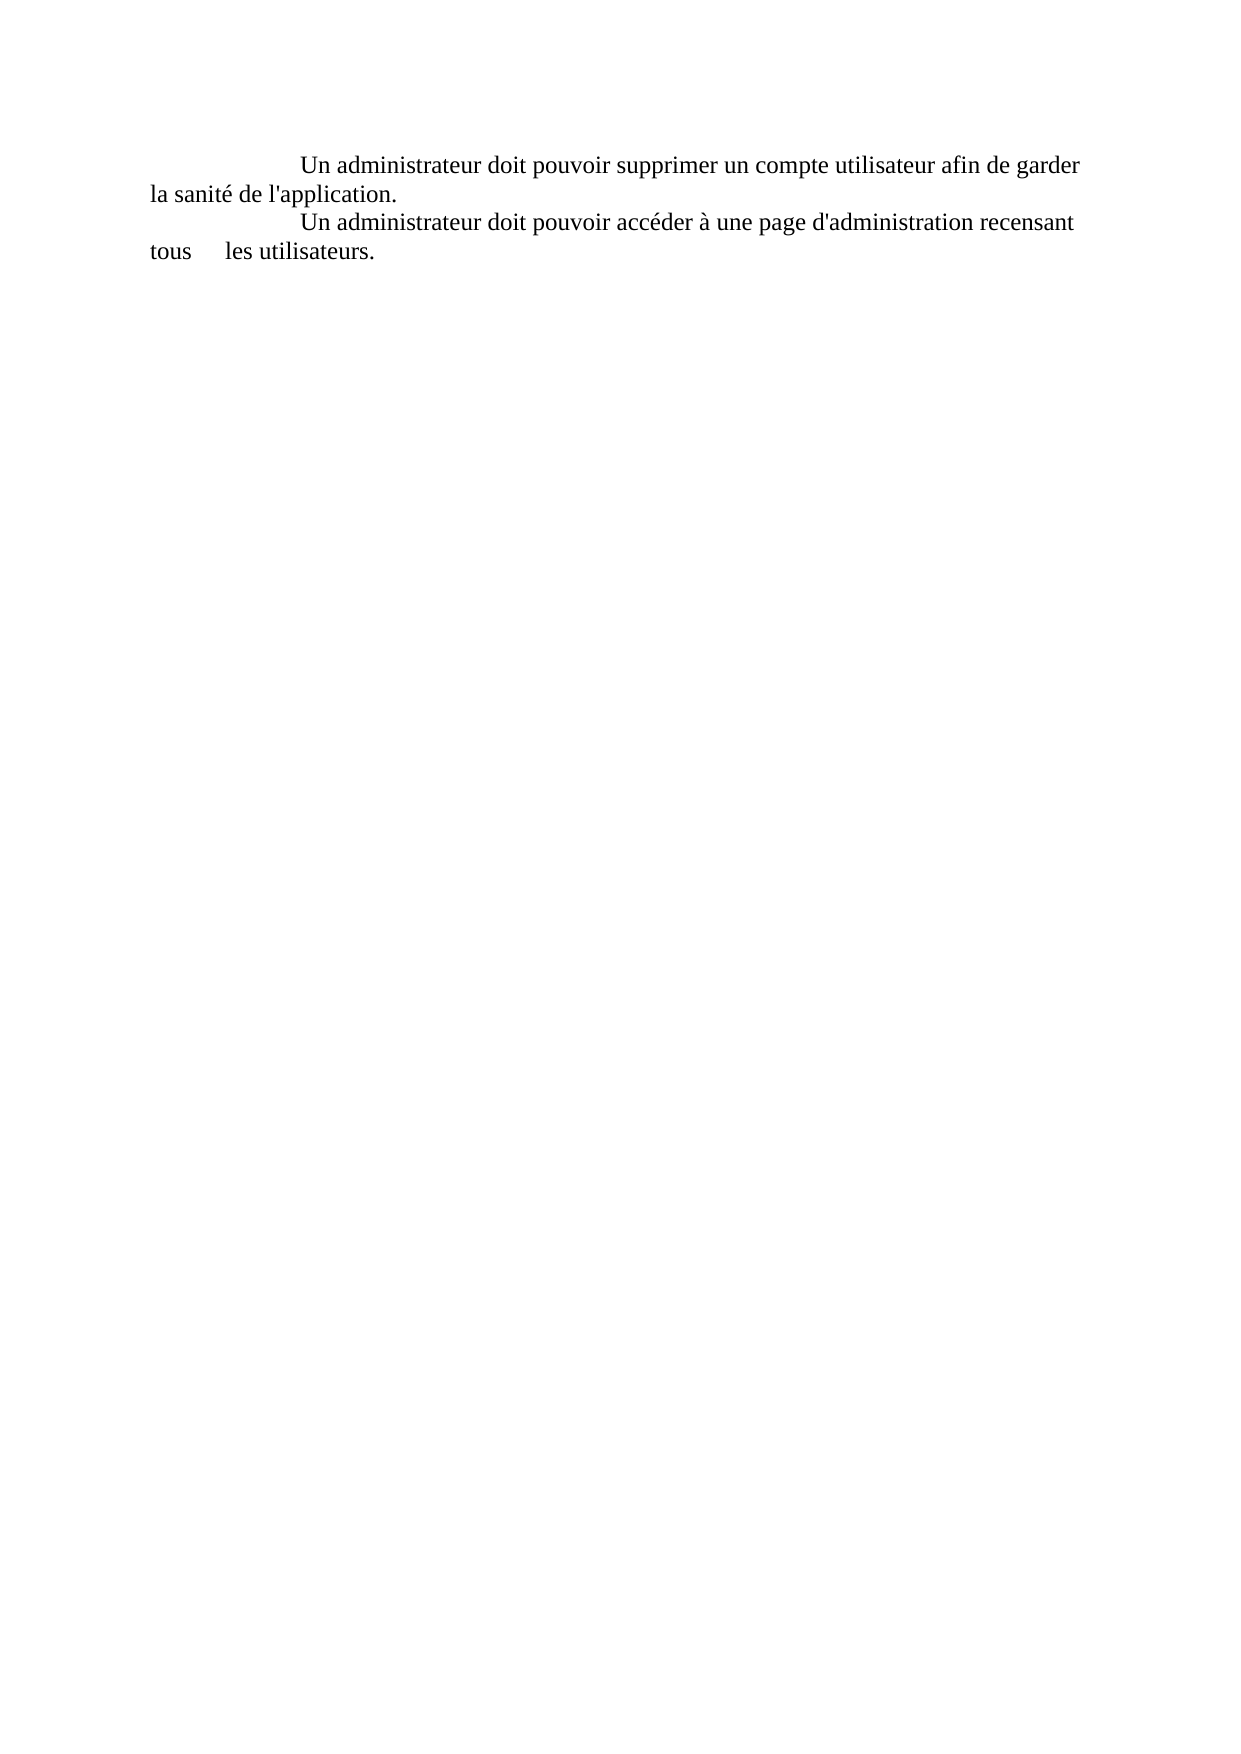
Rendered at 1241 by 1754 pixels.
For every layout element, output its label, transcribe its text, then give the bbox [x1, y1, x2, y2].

text Un administrateur doit pouvoir supprimer un compte utilisateur afin de garder la sanité de l'application. [150, 150, 1090, 207]
text Un administrateur doit pouvoir accéder à une page d'administration recensant tous les utilisateurs. [150, 207, 1090, 265]
